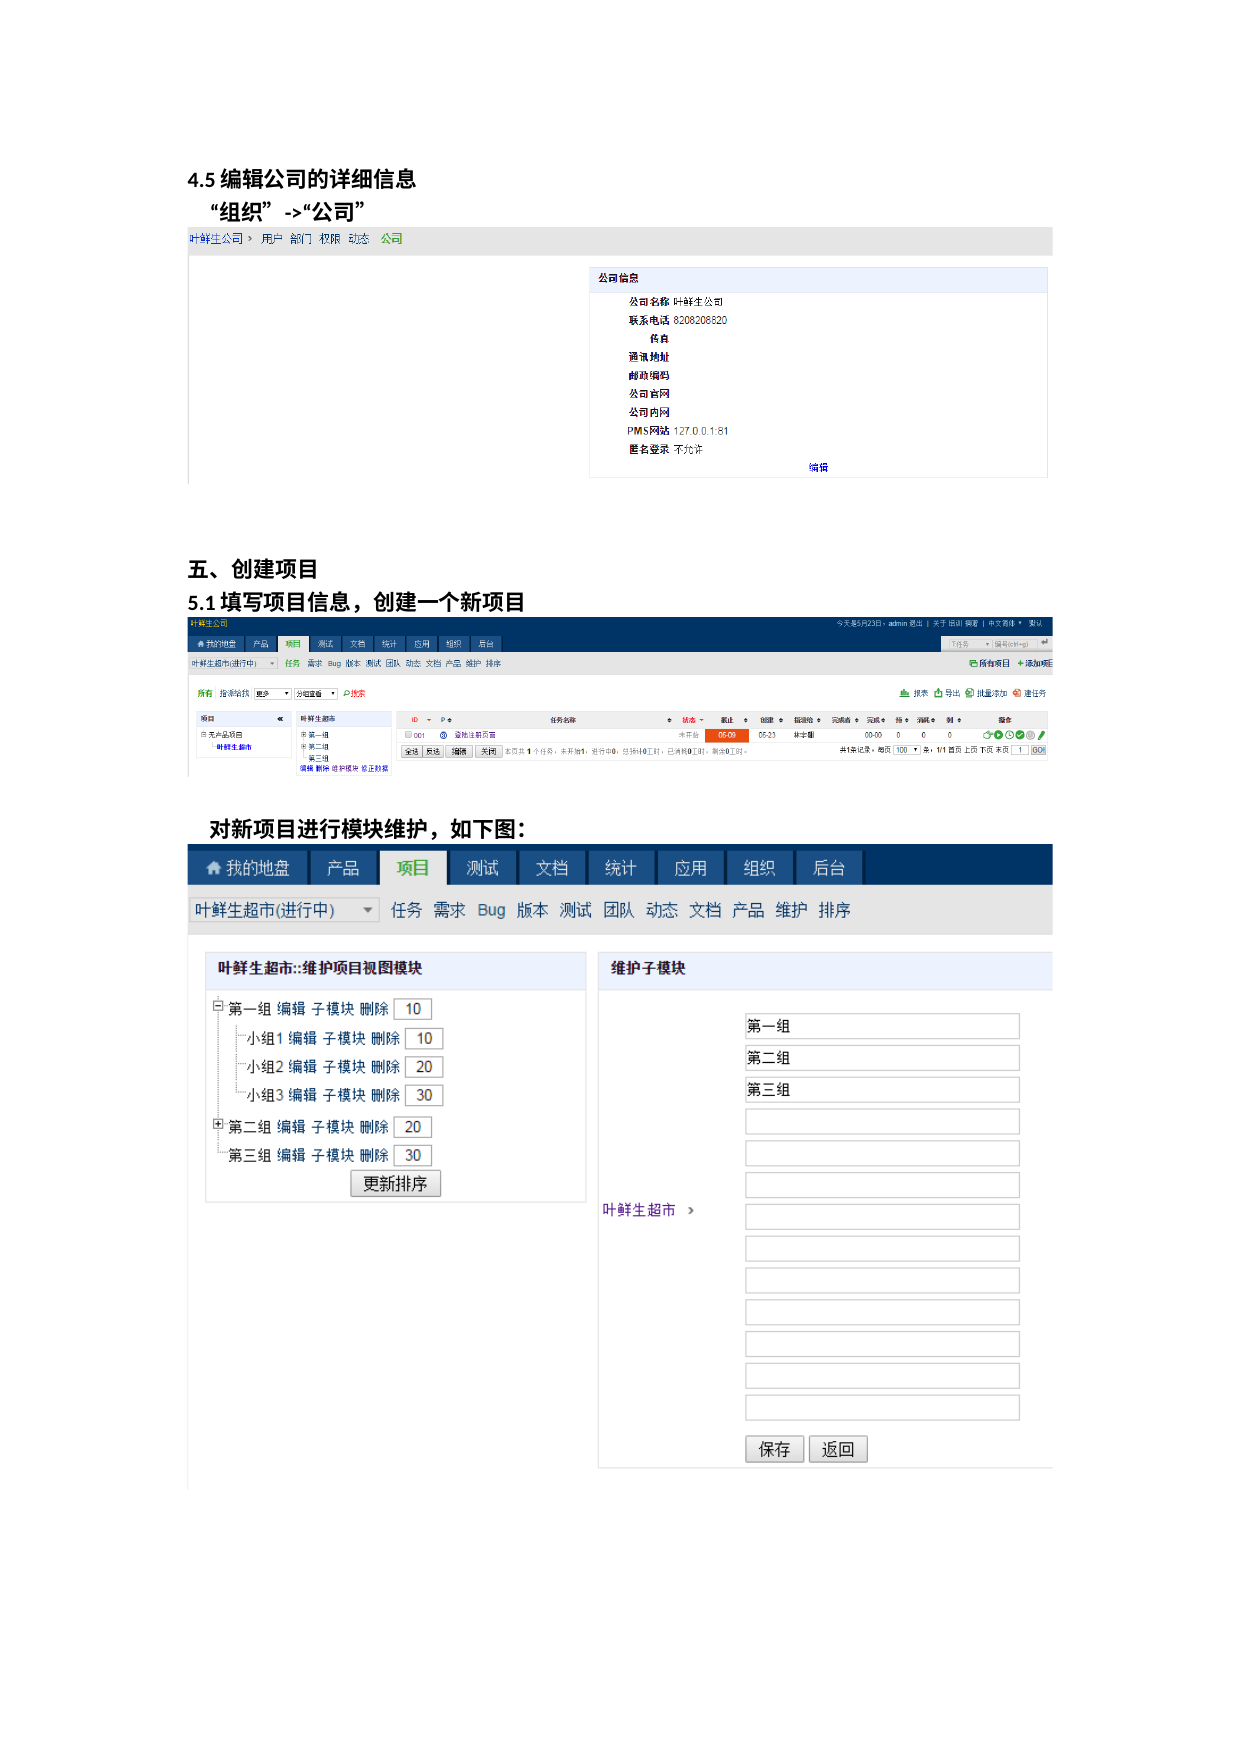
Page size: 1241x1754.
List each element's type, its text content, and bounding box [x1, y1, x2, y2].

text 5.1填写项目信息，创建一个新项目 [187, 584, 1053, 617]
picture [187, 617, 1053, 777]
picture [187, 844, 1053, 1490]
text 对新项目进行模块维护，如下图： [187, 812, 1053, 844]
picture [187, 227, 1053, 484]
text “组织”->“公司” [187, 194, 1053, 227]
text 4.5编辑公司的详细信息 [187, 162, 1053, 194]
text 五、创建项目 [187, 552, 1053, 584]
